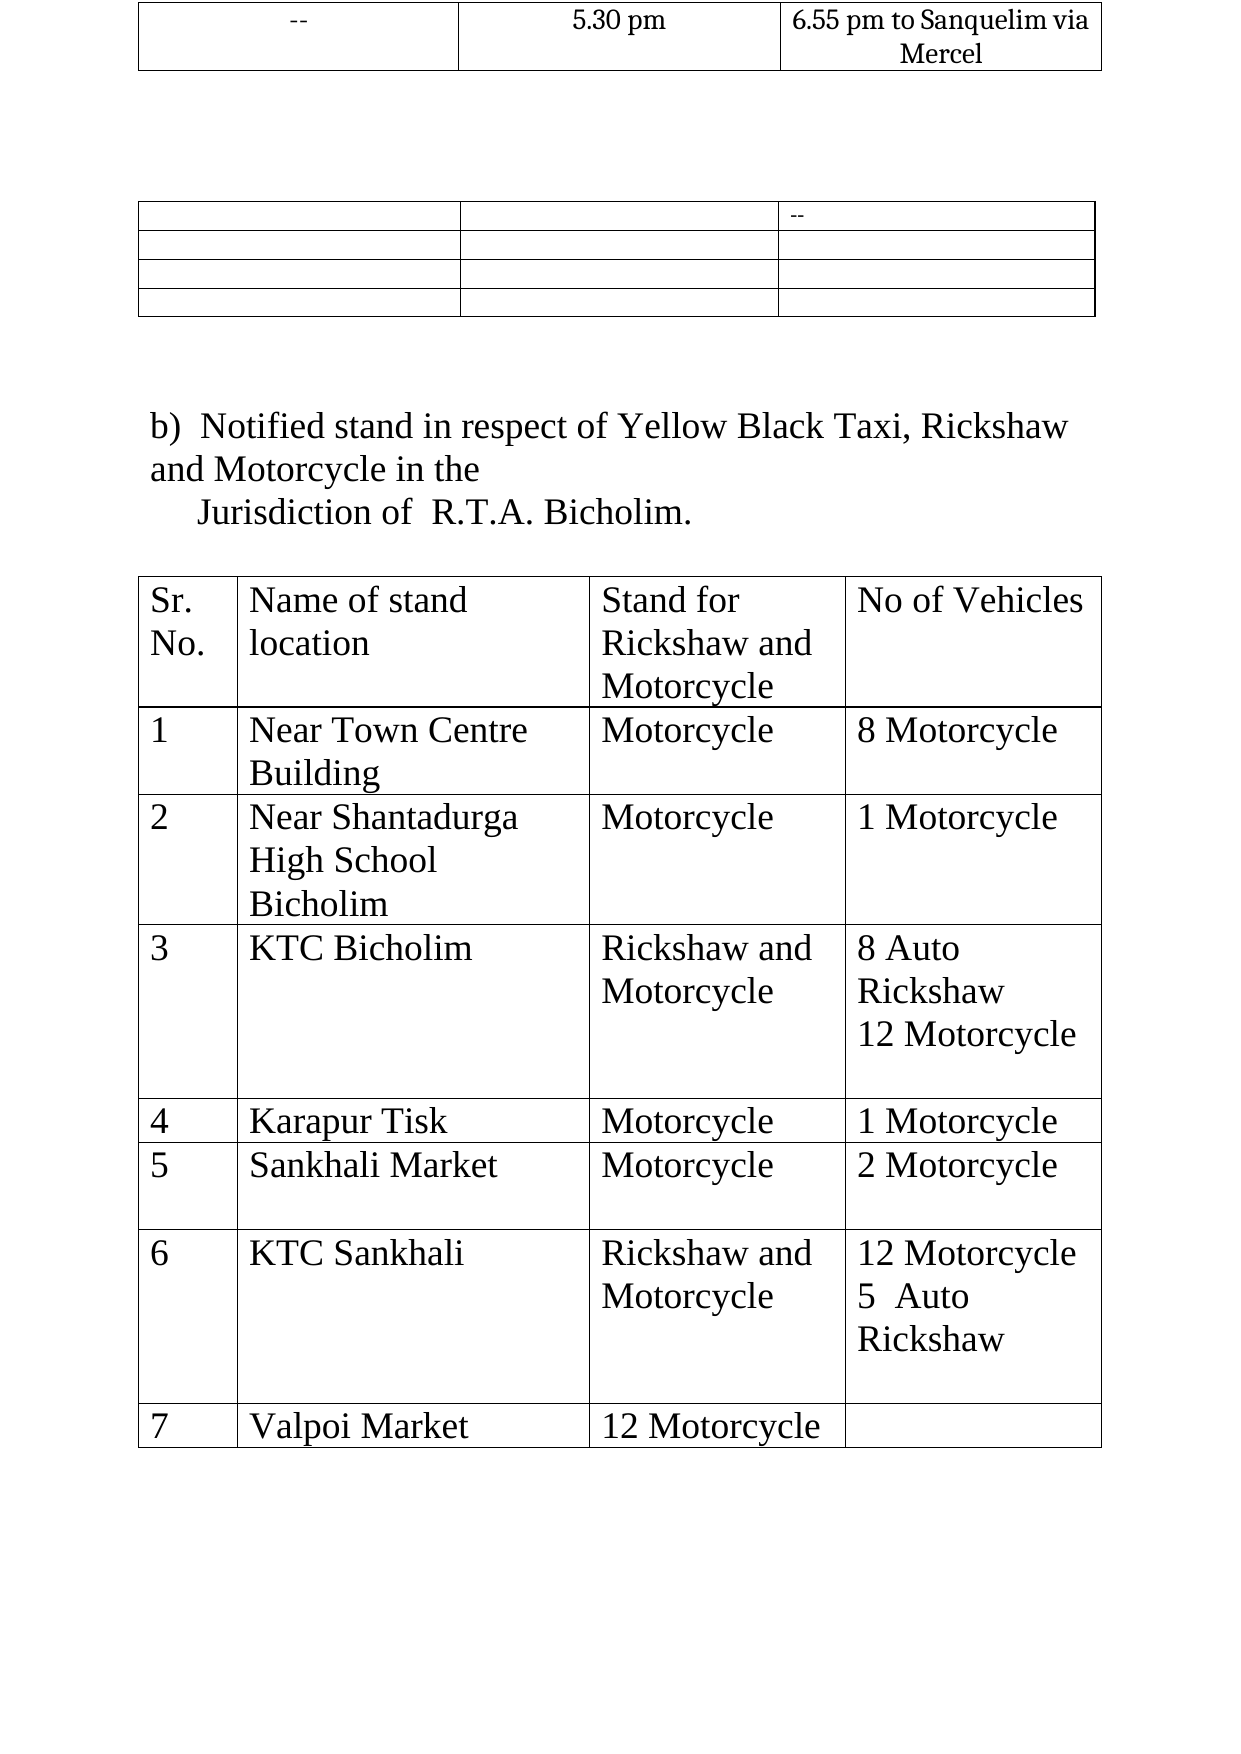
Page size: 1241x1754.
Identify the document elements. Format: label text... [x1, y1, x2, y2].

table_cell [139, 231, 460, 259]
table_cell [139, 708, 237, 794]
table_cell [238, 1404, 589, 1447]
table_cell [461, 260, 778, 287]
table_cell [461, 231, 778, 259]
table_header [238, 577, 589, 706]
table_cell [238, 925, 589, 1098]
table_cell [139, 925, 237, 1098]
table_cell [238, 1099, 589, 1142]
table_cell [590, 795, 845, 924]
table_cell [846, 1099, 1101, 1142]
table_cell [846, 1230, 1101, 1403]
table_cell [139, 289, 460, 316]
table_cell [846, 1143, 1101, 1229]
text Jurisdiction of R.T.A. Bicholim. [150, 490, 1090, 533]
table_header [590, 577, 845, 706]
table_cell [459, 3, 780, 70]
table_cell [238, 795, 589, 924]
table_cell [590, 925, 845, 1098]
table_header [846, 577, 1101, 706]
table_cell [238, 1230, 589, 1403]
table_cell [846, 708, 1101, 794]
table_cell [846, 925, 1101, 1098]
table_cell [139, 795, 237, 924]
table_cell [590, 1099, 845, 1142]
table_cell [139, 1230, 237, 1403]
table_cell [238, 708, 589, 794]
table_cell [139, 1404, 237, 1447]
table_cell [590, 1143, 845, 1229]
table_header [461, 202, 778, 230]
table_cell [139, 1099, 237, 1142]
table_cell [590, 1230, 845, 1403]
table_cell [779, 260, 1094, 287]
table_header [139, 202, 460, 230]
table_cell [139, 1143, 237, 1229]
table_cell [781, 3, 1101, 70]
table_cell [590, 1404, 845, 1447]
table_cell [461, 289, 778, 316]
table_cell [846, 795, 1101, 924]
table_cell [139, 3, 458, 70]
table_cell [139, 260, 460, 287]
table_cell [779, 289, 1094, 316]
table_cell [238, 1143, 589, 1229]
text b) Notified stand in respect of Yellow Black Taxi, Rickshaw and Motorcycle in the [150, 403, 1090, 490]
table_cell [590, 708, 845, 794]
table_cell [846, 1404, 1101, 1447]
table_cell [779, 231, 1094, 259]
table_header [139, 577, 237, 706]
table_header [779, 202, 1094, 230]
